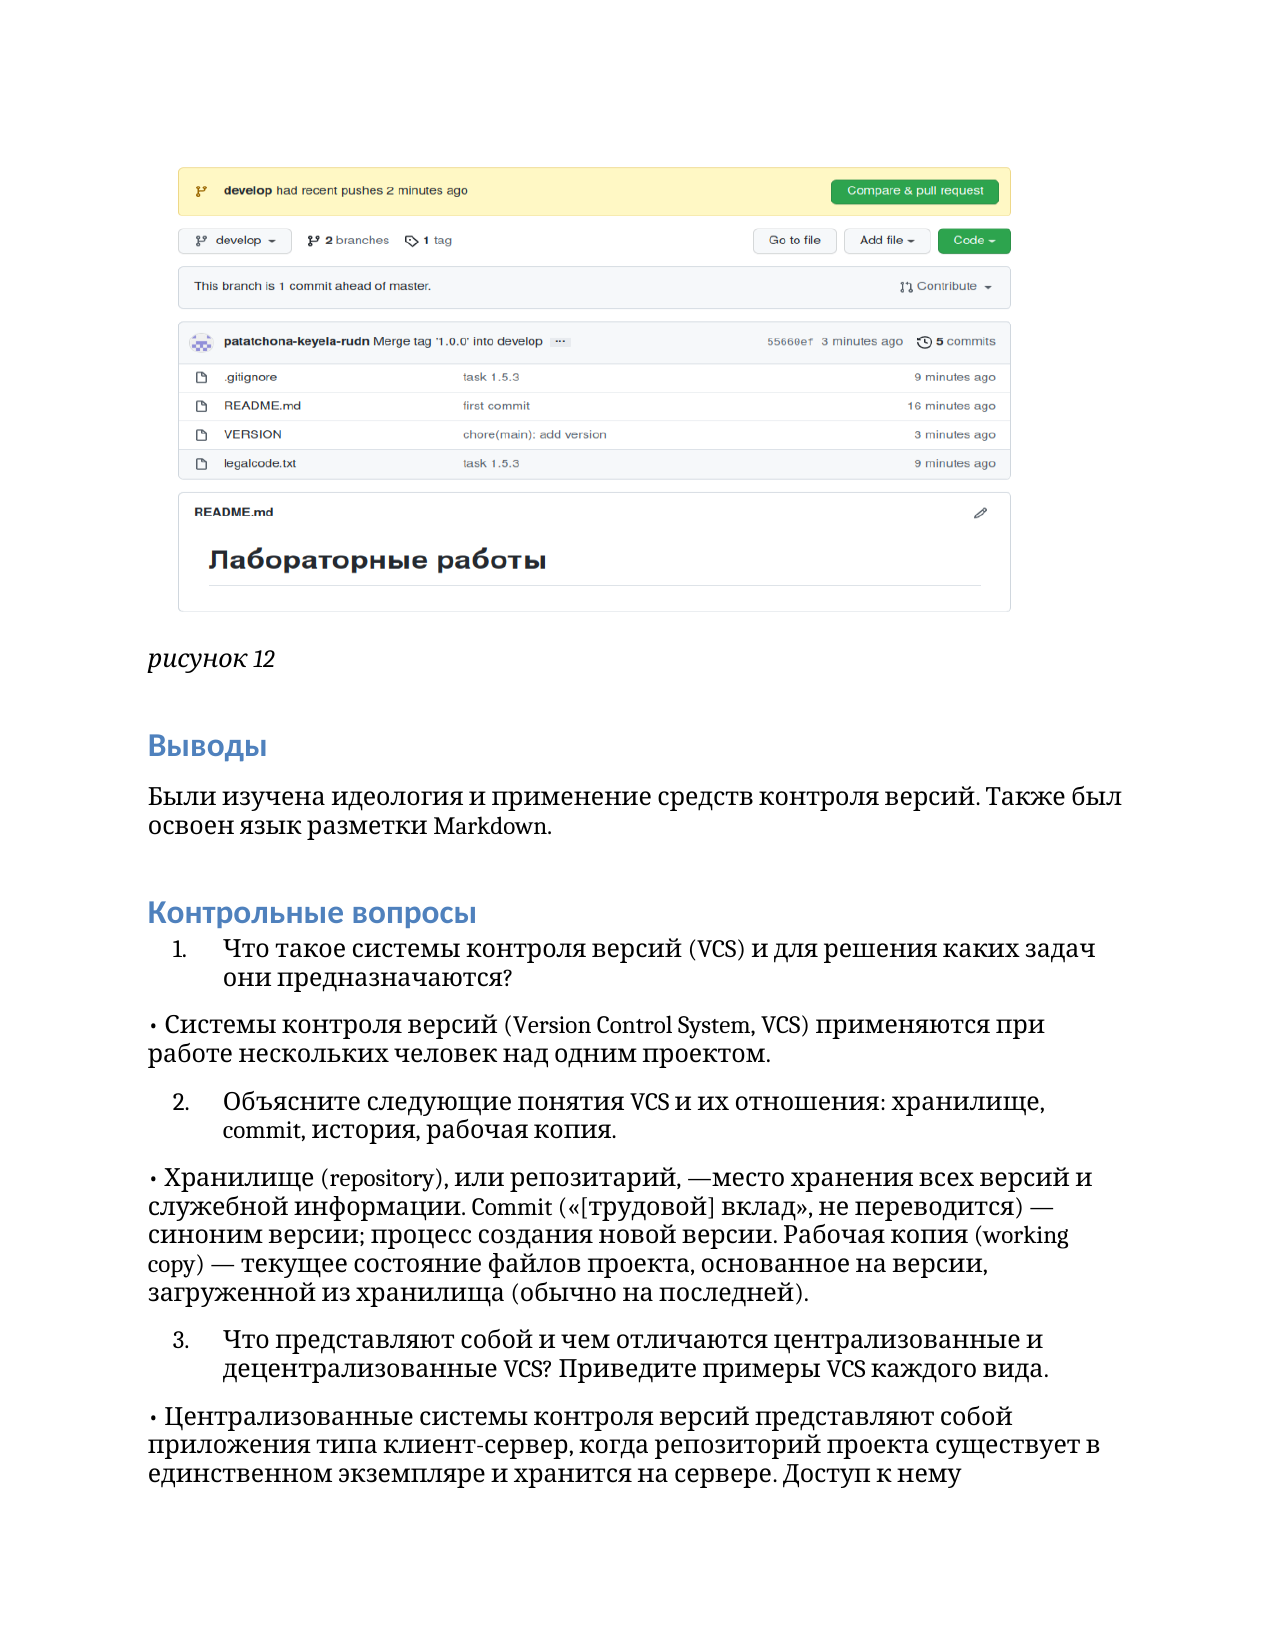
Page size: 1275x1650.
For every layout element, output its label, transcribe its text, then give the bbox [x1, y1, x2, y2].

list Объясните следующие понятия VCS и их отношения: хранилище, commit, история, рабочая копия. [173, 1088, 1127, 1145]
text Были изучена идеология и применение средств контроля версий. Также был освоен язык разметки Markdown. [148, 783, 1127, 841]
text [148, 1403, 1127, 1489]
list Что такое системы контроля версий (VCS) и для решения каких задач они предназначаются? [173, 935, 1127, 993]
text • Системы контроля версий (Version Control System, VCS) применяются при работе нескольких человек над одним проектом. [148, 1011, 1127, 1069]
text рисунок 12 [148, 645, 1127, 674]
list Что представляют собой и чем отличаются централизованные и децентрализованные VCS? Приведите примеры VCS каждого вида. [173, 1326, 1127, 1384]
subtitle Выводы [148, 724, 1127, 764]
text • Хранилище (repository), или репозитарий, —место хранения всех версий и служебной информации. Commit («[трудовой] вклад», не переводится) — синоним версии; процесс создания новой версии. Рабочая копия (working copy) — текущее состояние файлов проекта, основанное на версии, загруженной из хранилища (обычно на последней). [148, 1164, 1127, 1308]
picture [147, 147, 1023, 625]
subtitle Контрольные вопросы [148, 891, 1127, 931]
